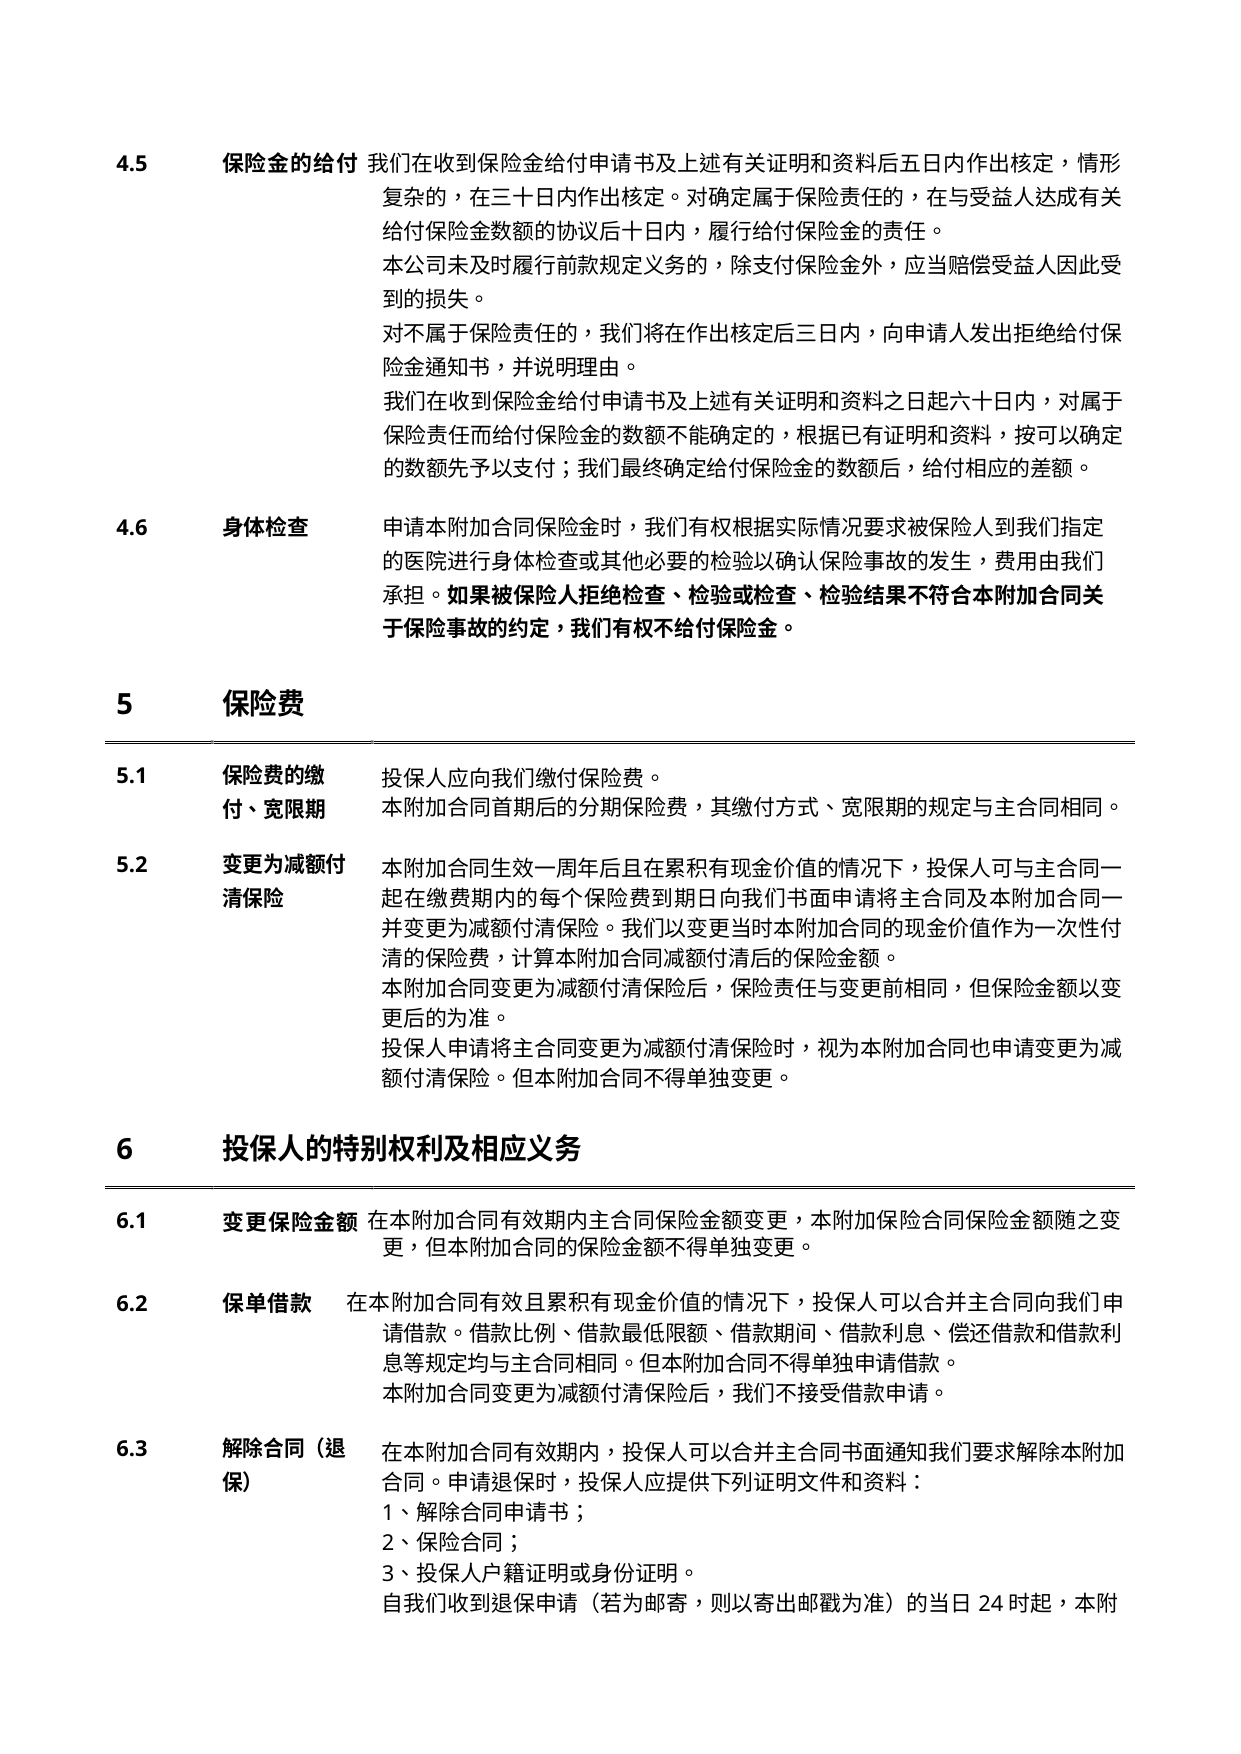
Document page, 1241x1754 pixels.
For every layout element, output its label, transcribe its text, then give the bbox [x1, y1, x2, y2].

text 自我们收到退保申请（若为邮寄，则以寄出邮戳为准）的当日 24 时起，本附加合同的效力终止。我们将于收到上述证明文件和资料后三十日内退还本附加 [382, 1588, 1129, 1618]
text 3、投保人户籍证明或身份证明。 [382, 1558, 1146, 1587]
text 本公司未及时履行前款规定义务的，除支付保险金外，应当赔偿受益人因此受到的损失。 [382, 250, 1124, 313]
text 对不属于保险责任的，我们将在作出核定后三日内，向申请人发出拒绝给付保险金通知书，并说明理由。 [382, 318, 1124, 382]
subtitle 投保人的特别权利及相应义务 [116, 1129, 1146, 1168]
text 本附加合同变更为减额付清保险后，我们不接受借款申请。 [382, 1378, 1146, 1408]
text 本附加合同生效一周年后且在累积有现金价值的情况下，投保人可与主合同一起在缴费期内的每个保险费到期日向我们书面申请将主合同及本附加合同一并变更为减额付清保险。我们以变更当时本附加合同的现金价值作为一次性付清的保险费，计算本附加合同减额付清后的保险金额。 [382, 853, 1125, 972]
text 本附加合同首期后的分期保险费，其缴付方式、宽限期的规定与主合同相同。 [382, 792, 1146, 821]
subtitle 解除合同（退保） [116, 1433, 353, 1497]
text 投保人应向我们缴付保险费。 [382, 764, 1146, 792]
list 保险金的给付 我们在收到保险金给付申请书及上述有关证明和资料后五日内作出核定，情形复杂的，在三十日内作出核定。对确定属于保险责任的，在与受益人达成有关给付保险金数额的协议后十日内，履行给付保险金的责任。 [116, 148, 1124, 246]
text 投保人申请将主合同变更为减额付清保险时，视为本附加合同也申请变更为减额付清保险。但本附加合同不得单独变更。 [382, 1033, 1124, 1092]
text 本附加合同变更为减额付清保险后，保险责任与变更前相同，但保险金额以变更后的为准。 [382, 973, 1124, 1032]
subtitle 变更为减额付清保险 [116, 849, 353, 912]
text 我们在收到保险金给付申请书及上述有关证明和资料之日起六十日内，对属于保险责任而给付保险金的数额不能确定的，根据已有证明和资料，按可以确定的数额先予以支付；我们最终确定给付保险金的数额后，给付相应的差额。 [383, 386, 1124, 483]
text 1、解除合同申请书； [382, 1497, 1146, 1527]
text 2、保险合同； [382, 1527, 1146, 1557]
subtitle 保险费 [116, 683, 1146, 723]
list 身体检查 申请本附加合同保险金时，我们有权根据实际情况要求被保险人到我们指定的医院进行身体检查或其他必要的检验以确认保险事故的发生，费用由我们承担。如果被保险人拒绝检查、检验或检查、检验结果不符合本附加合同关于保险事故的约定，我们有权不给付保险金。 [116, 512, 1124, 643]
list 变更保险金额 在本附加合同有效期内主合同保险金额变更，本附加保险合同保险金额随之变更，但本附加合同的保险金额不得单独变更。 [116, 1206, 1124, 1261]
list 保单借款 在本附加合同有效且累积有现金价值的情况下，投保人可以合并主合同向我们申请借款。借款比例、借款最低限额、借款期间、借款利息、偿还借款和借款利息等规定均与主合同相同。但本附加合同不得单独申请借款。 [116, 1287, 1124, 1378]
subtitle 保险费的缴付、宽限期 [116, 760, 331, 824]
text 在本附加合同有效期内，投保人可以合并主合同书面通知我们要求解除本附加合同。申请退保时，投保人应提供下列证明文件和资料： [382, 1437, 1129, 1497]
